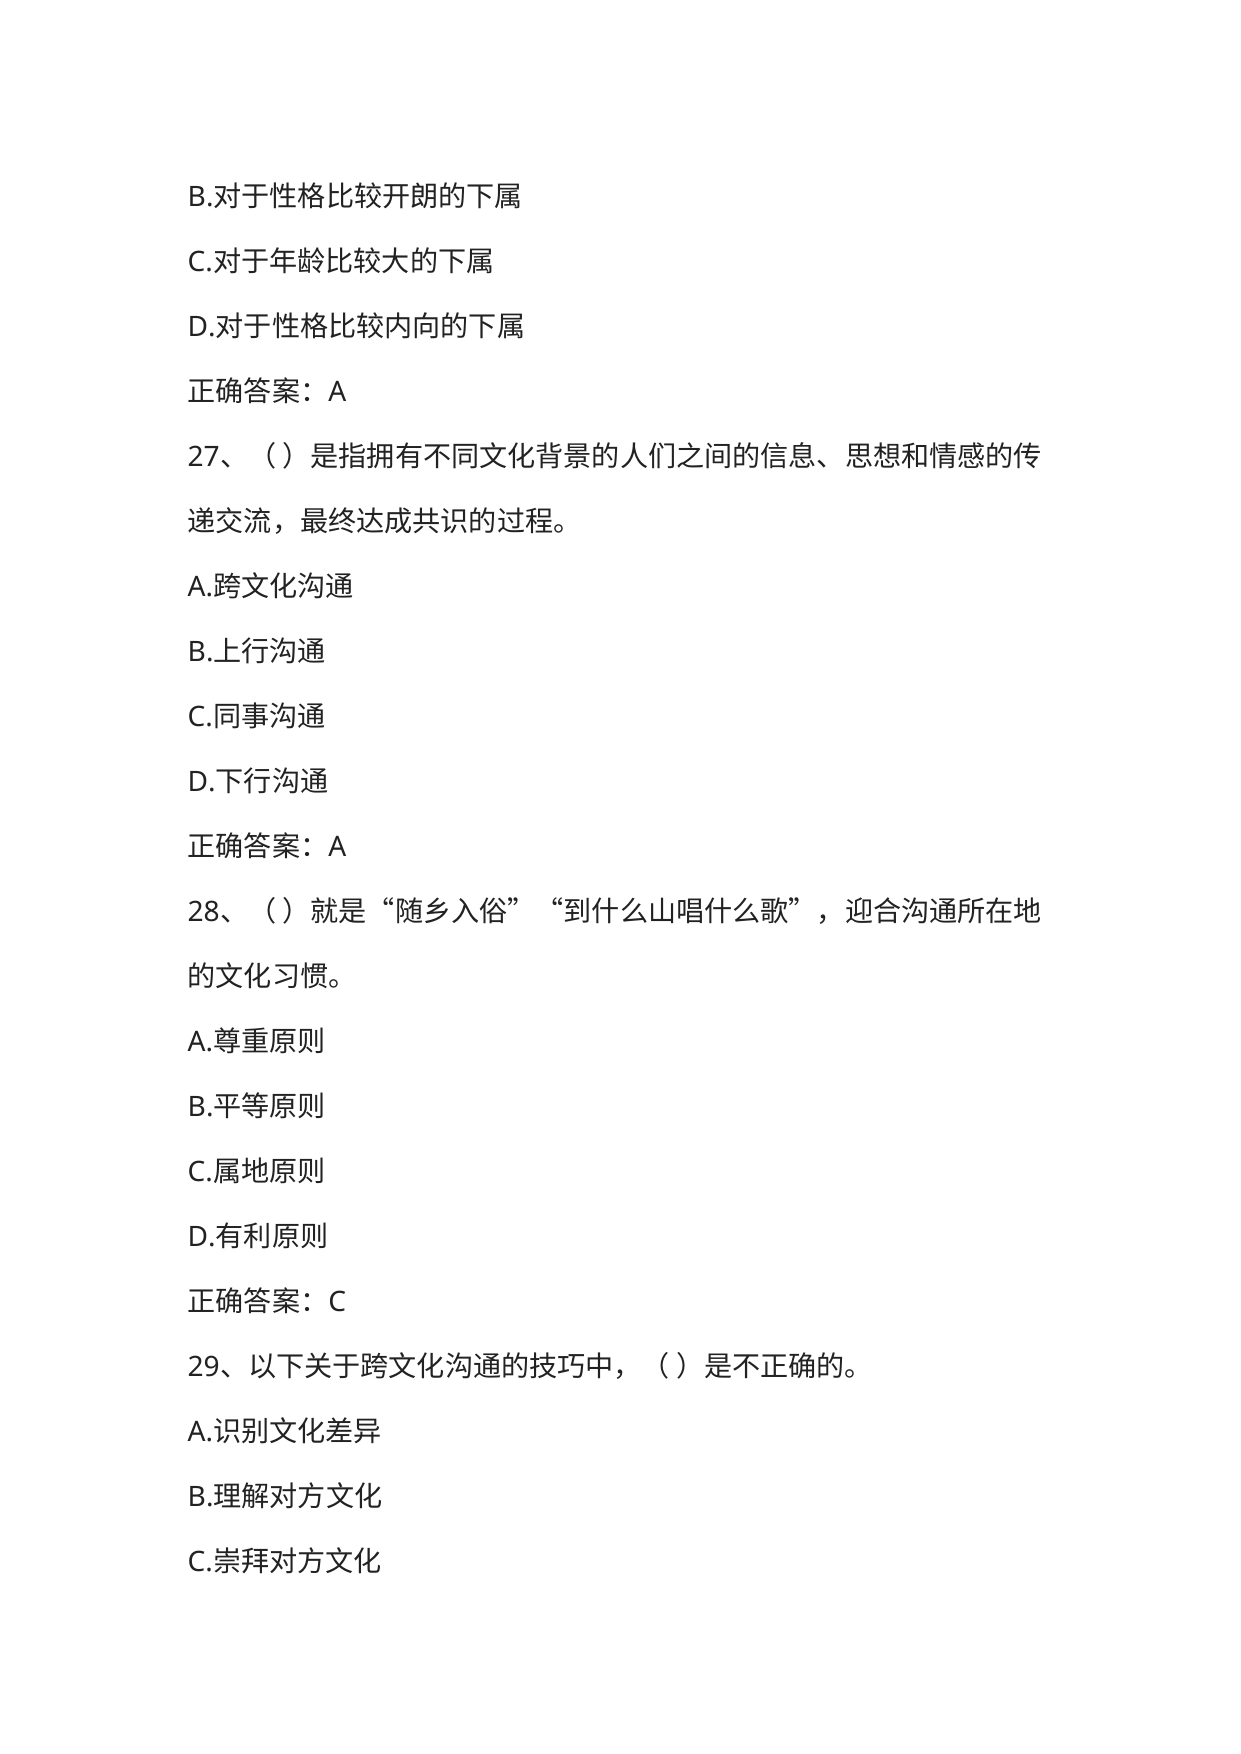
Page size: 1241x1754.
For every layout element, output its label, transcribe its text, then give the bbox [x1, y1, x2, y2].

text C.崇拜对方文化 [187, 1527, 1053, 1592]
text 正确答案：A [187, 357, 1053, 422]
text 29、以下关于跨文化沟通的技巧中，（ ）是不正确的。 [187, 1332, 1053, 1397]
text 正确答案：A [187, 812, 1053, 877]
text A.尊重原则 [187, 1007, 1053, 1072]
text B.上行沟通 [187, 617, 1053, 682]
text A.识别文化差异 [187, 1397, 1053, 1462]
text D.有利原则 [187, 1202, 1053, 1267]
text D.对于性格比较内向的下属 [187, 292, 1053, 357]
text 正确答案：C [187, 1267, 1053, 1332]
text C.同事沟通 [187, 682, 1053, 747]
text B.理解对方文化 [187, 1462, 1053, 1527]
text 27、（ ）是指拥有不同文化背景的人们之间的信息、思想和情感的传递交流，最终达成共识的过程。 [187, 422, 1053, 552]
text A.跨文化沟通 [187, 552, 1053, 617]
text B.对于性格比较开朗的下属 [187, 162, 1053, 227]
text C.属地原则 [187, 1137, 1053, 1202]
text B.平等原则 [187, 1072, 1053, 1137]
text 28、（ ）就是“随乡入俗”“到什么山唱什么歌”，迎合沟通所在地的文化习惯。 [187, 877, 1053, 1007]
text D.下行沟通 [187, 747, 1053, 812]
text C.对于年龄比较大的下属 [187, 227, 1053, 292]
